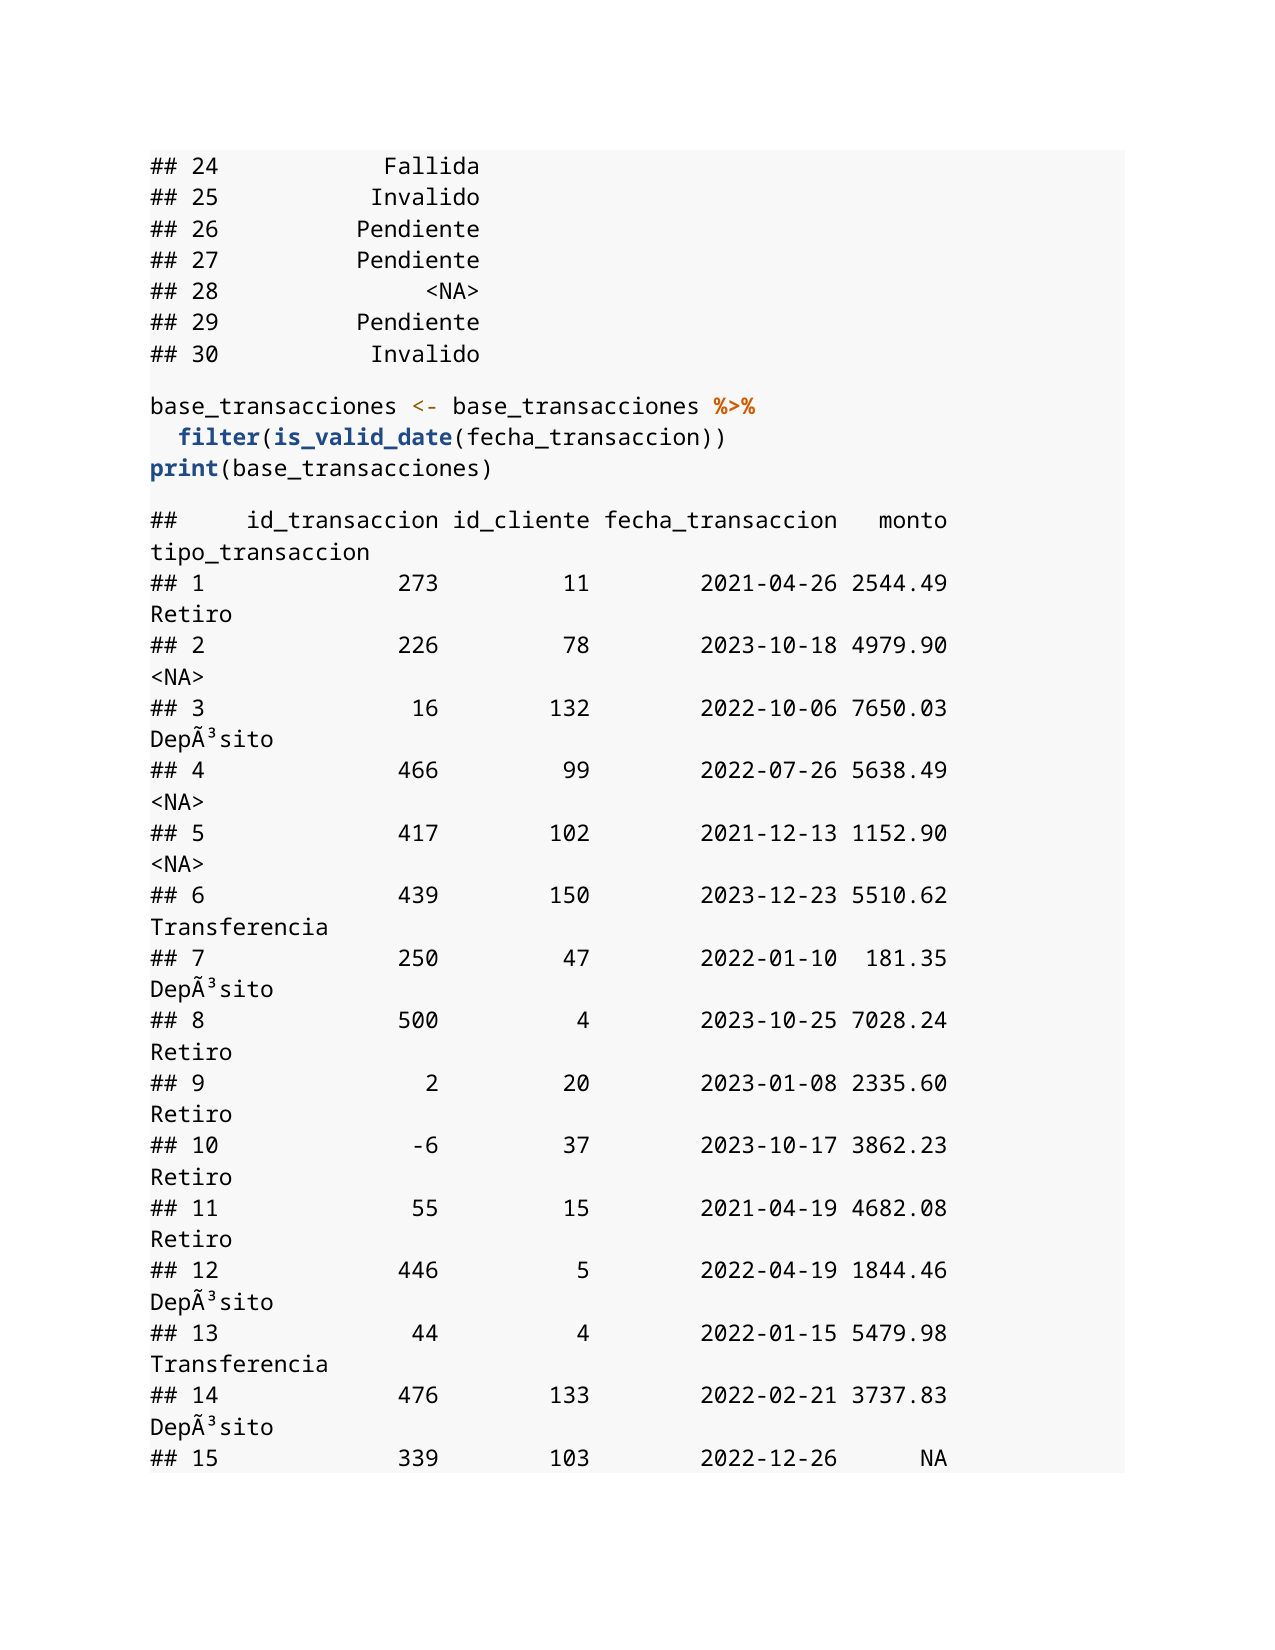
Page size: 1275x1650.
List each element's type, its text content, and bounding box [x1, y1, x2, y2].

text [150, 504, 1125, 1473]
text base_transacciones <- base_transacciones %>% filter(is_valid_date(fecha_transaccion)) print(base_transacciones) [150, 389, 1125, 483]
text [150, 150, 1125, 369]
